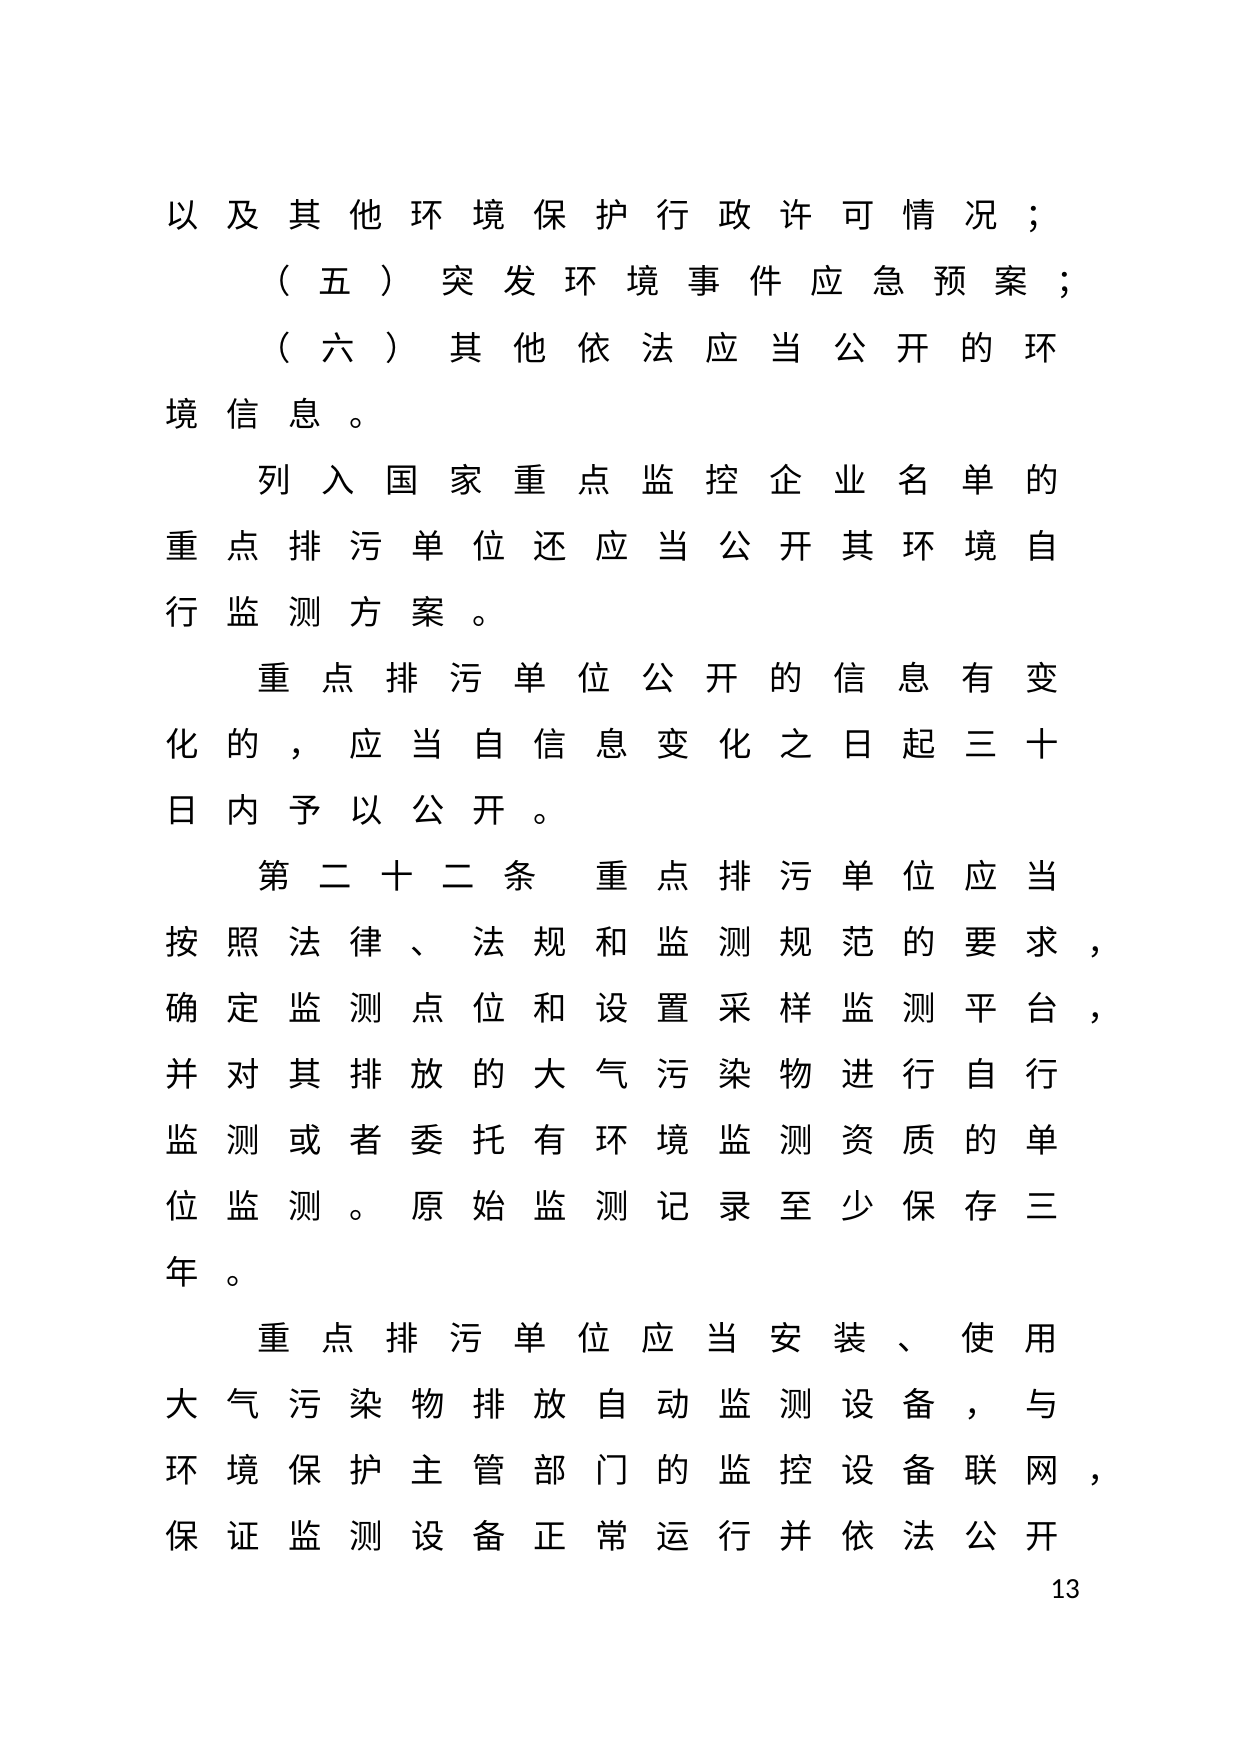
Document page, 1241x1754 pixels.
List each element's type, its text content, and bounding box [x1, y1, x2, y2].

text 列入国家重点监控企业名单的重点排污单位还应当公开其环境自行监测方案。 [165, 444, 1087, 643]
text （六）其他依法应当公开的环境信息。 [165, 312, 1087, 444]
text （五）突发环境事件应急预案； [165, 246, 1087, 312]
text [165, 1303, 1087, 1567]
text 重点排污单位公开的信息有变化的，应当自信息变化之日起三十日内予以公开。 [165, 643, 1087, 841]
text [165, 180, 1087, 246]
text 第二十二条 重点排污单位应当按照法律、法规和监测规范的要求，确定监测点位和设置采样监测平台，并对其排放的大气污染物进行自行监测或者委托有环境监测资质的单位监测。原始监测记录至少保存三年。 [165, 841, 1087, 1303]
